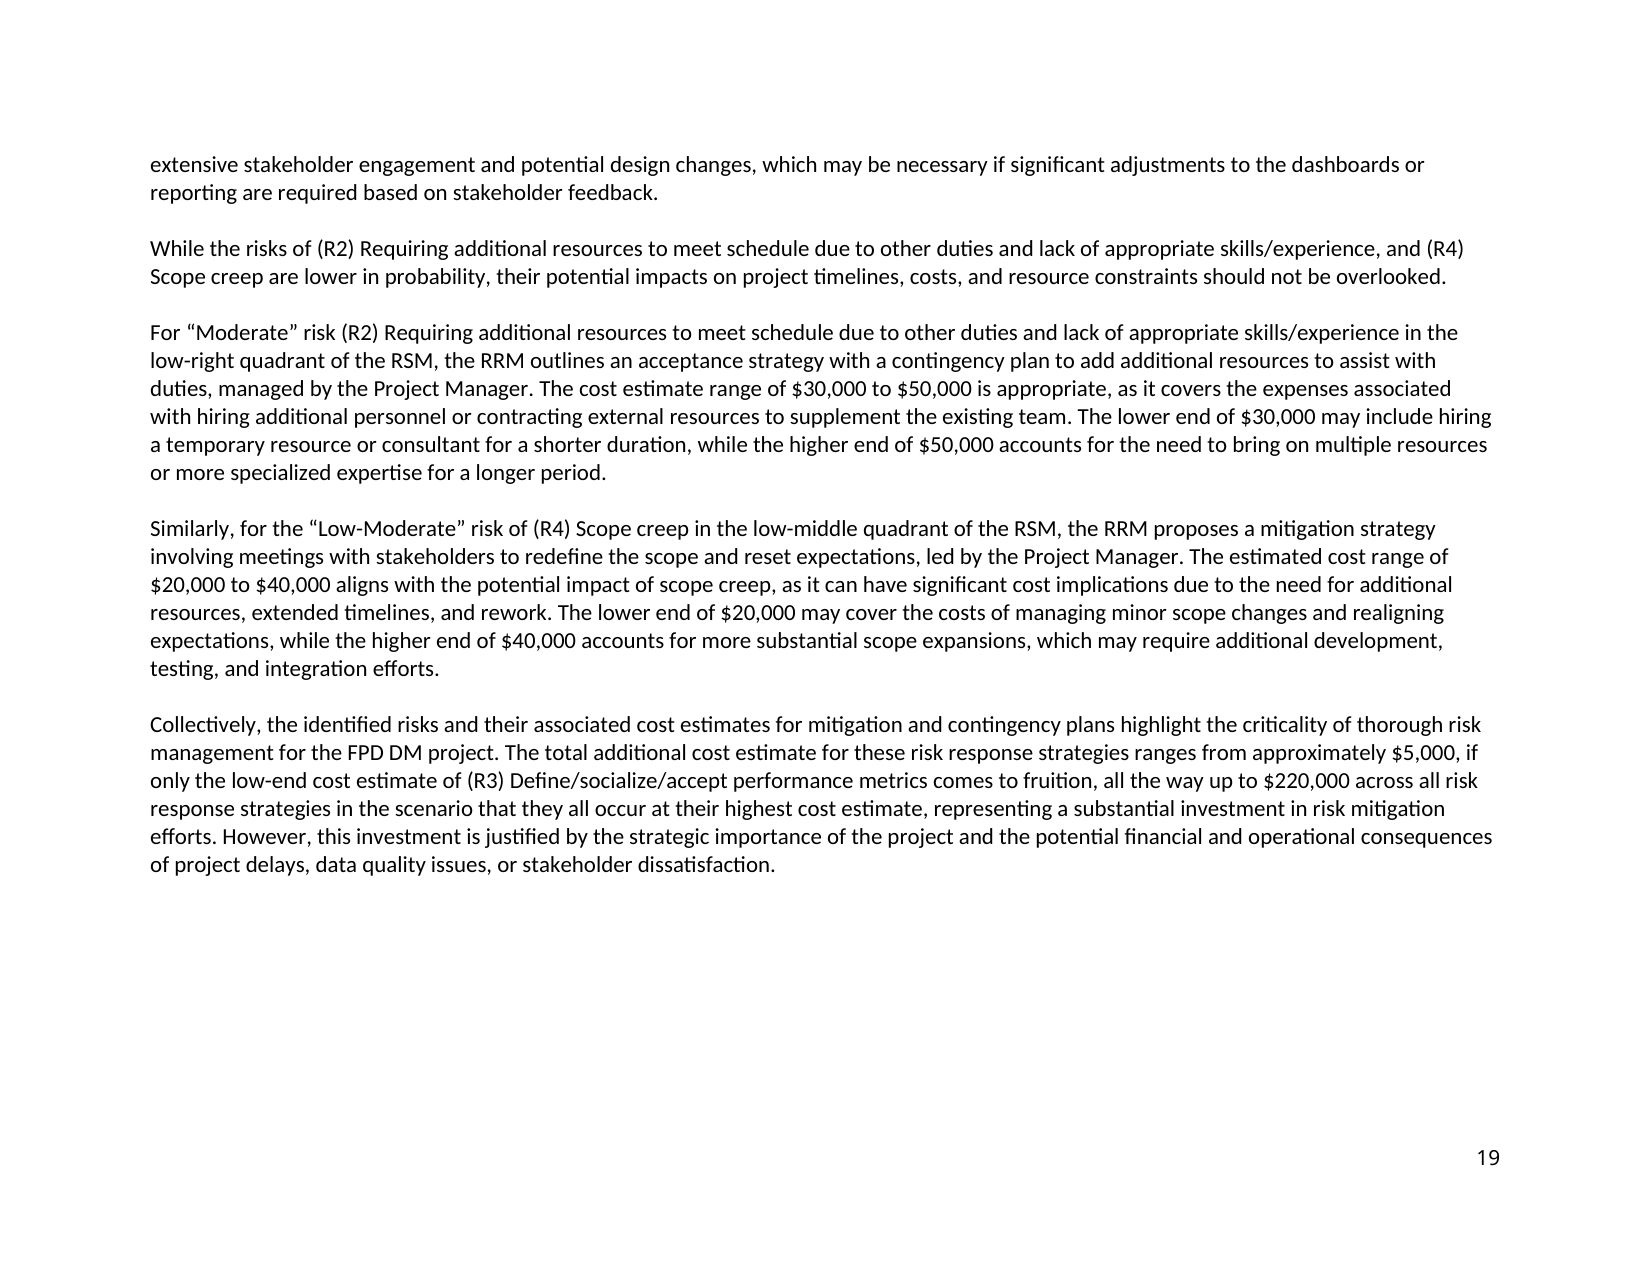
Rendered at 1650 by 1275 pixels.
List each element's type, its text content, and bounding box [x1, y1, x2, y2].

text While the risks of (R2) Requiring additional resources to meet schedule due to other duties and lack of appropriate skills/experience, and (R4) Scope creep are lower in probability, their potential impacts on project timelines, costs, and resource constraints should not be overlooked. [150, 234, 1500, 290]
text For “Moderate” risk (R2) Requiring additional resources to meet schedule due to other duties and lack of appropriate skills/experience in the low-right quadrant of the RSM, the RRM outlines an acceptance strategy with a contingency plan to add additional resources to assist with duties, managed by the Project Manager. The cost estimate range of $30,000 to $50,000 is appropriate, as it covers the expenses associated with hiring additional personnel or contracting external resources to supplement the existing team. The lower end of $30,000 may include hiring a temporary resource or consultant for a shorter duration, while the higher end of $50,000 accounts for the need to bring on multiple resources or more specialized expertise for a longer period. [150, 318, 1500, 486]
text Collectively, the identified risks and their associated cost estimates for mitigation and contingency plans highlight the criticality of thorough risk management for the FPD DM project. The total additional cost estimate for these risk response strategies ranges from approximately $5,000, if only the low-end cost estimate of (R3) Define/socialize/accept performance metrics comes to fruition, all the way up to $220,000 across all risk response strategies in the scenario that they all occur at their highest cost estimate, representing a substantial investment in risk mitigation efforts. However, this investment is justified by the strategic importance of the project and the potential financial and operational consequences of project delays, data quality issues, or stakeholder dissatisfaction. [150, 710, 1500, 878]
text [150, 150, 1500, 206]
text Similarly, for the “Low-Moderate” risk of (R4) Scope creep in the low-middle quadrant of the RSM, the RRM proposes a mitigation strategy involving meetings with stakeholders to redefine the scope and reset expectations, led by the Project Manager. The estimated cost range of $20,000 to $40,000 aligns with the potential impact of scope creep, as it can have significant cost implications due to the need for additional resources, extended timelines, and rework. The lower end of $20,000 may cover the costs of managing minor scope changes and realigning expectations, while the higher end of $40,000 accounts for more substantial scope expansions, which may require additional development, testing, and integration efforts. [150, 514, 1500, 682]
